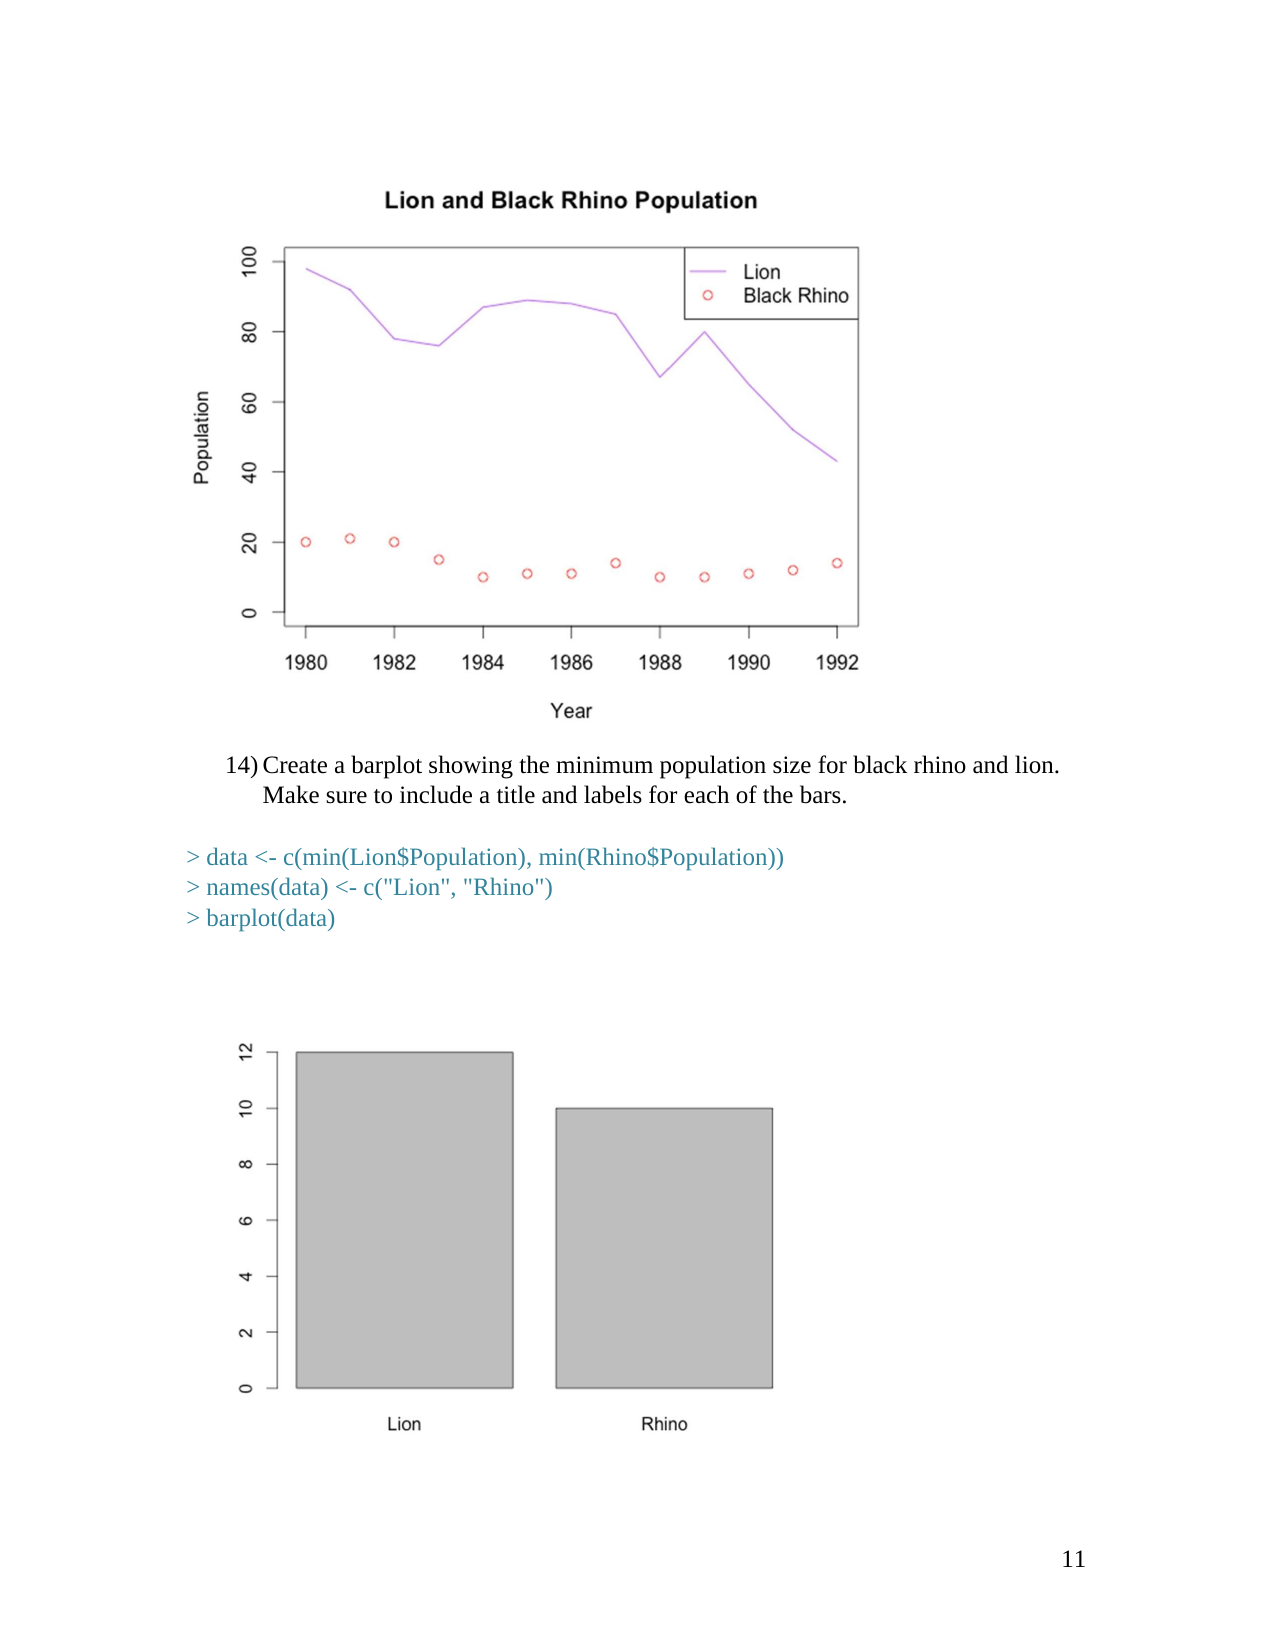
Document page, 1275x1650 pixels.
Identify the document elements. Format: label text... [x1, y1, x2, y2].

list Create a barplot showing the minimum population size for black rhino and lion. Make sure to include a title and labels for each of the bars. [225, 750, 1100, 809]
text > names(data) <- c("Lion", "Rhino") [186, 872, 1124, 901]
picture [187, 149, 909, 748]
text > barplot(data) [186, 903, 1124, 931]
text > data <- c(min(Lion$Population), min(Rhino$Population)) [186, 842, 1124, 870]
picture [189, 964, 837, 1501]
